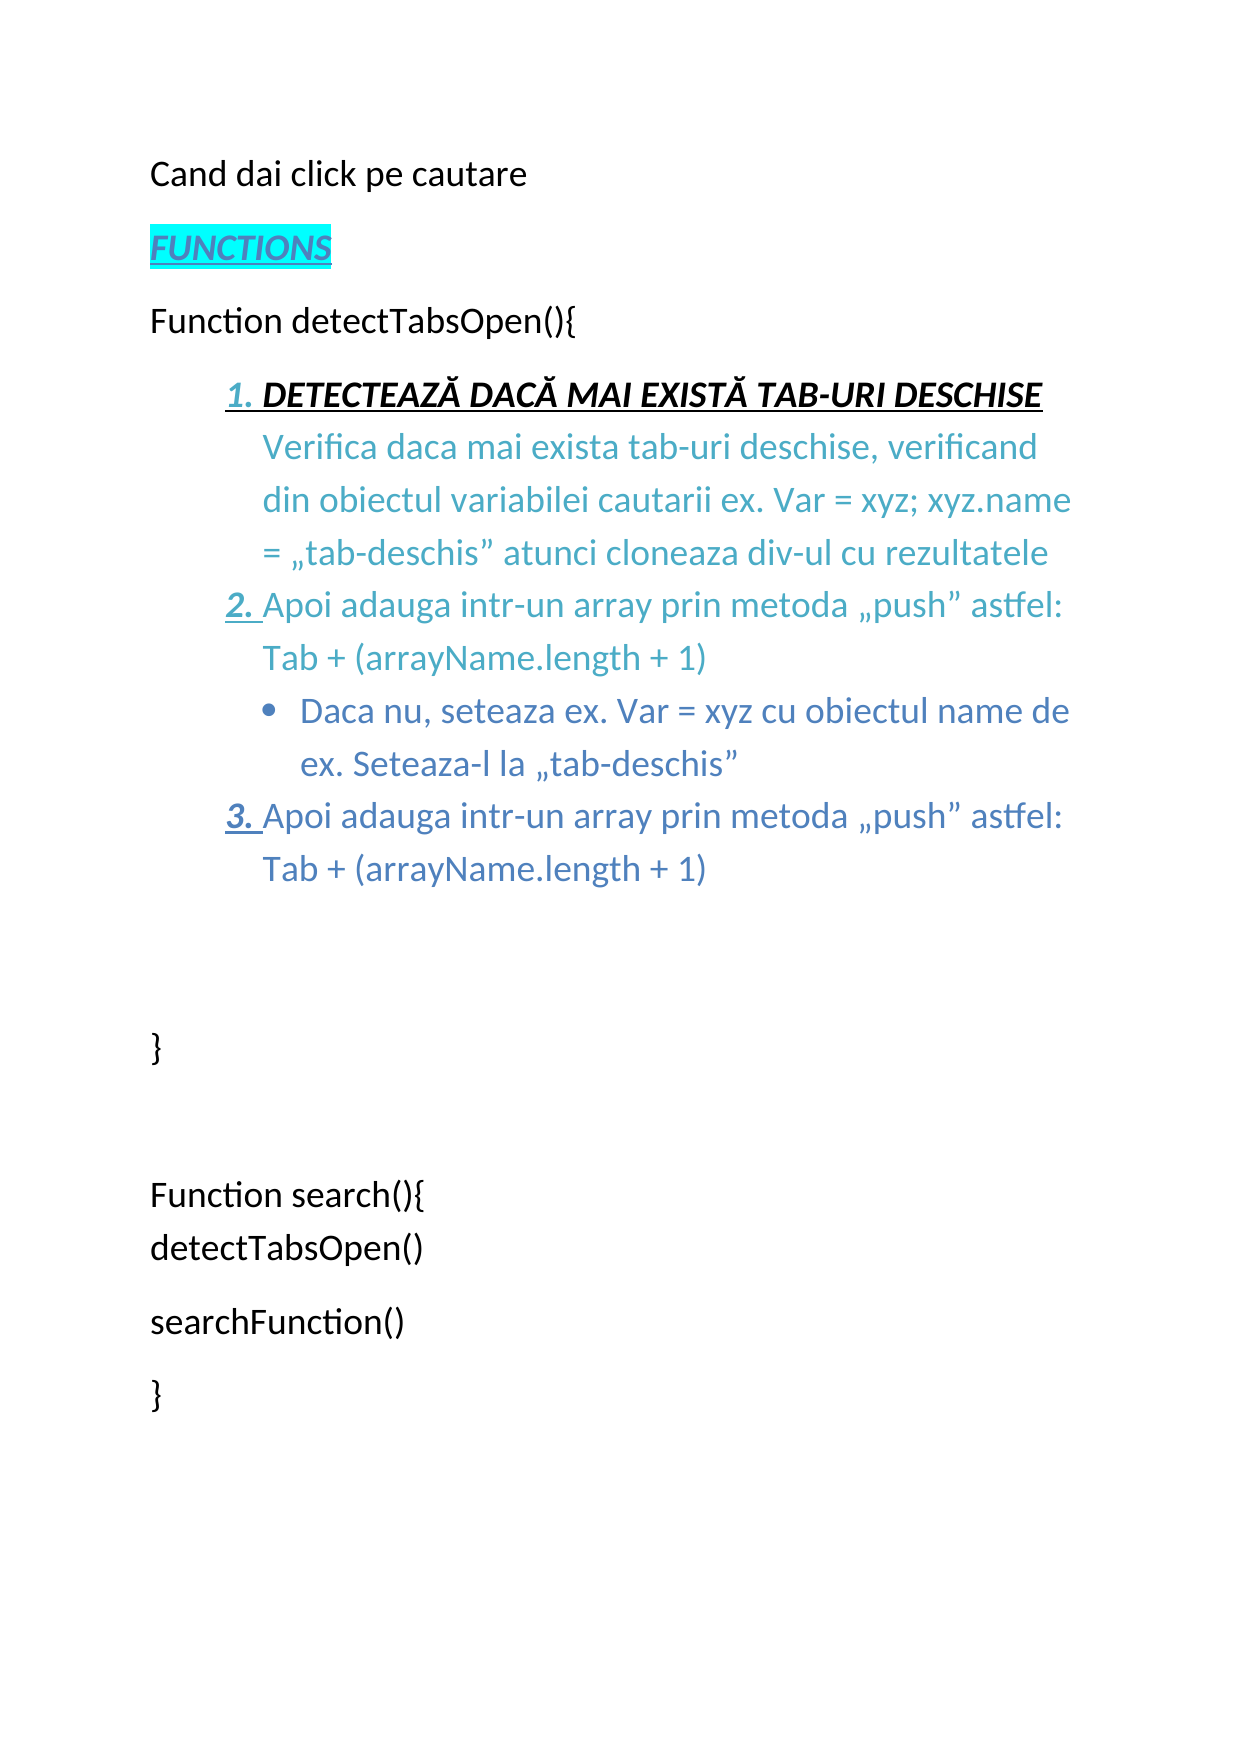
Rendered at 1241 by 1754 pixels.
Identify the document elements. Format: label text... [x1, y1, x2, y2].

list Tab + (arrayName.length + 1) [262, 634, 1090, 680]
text Cand dai click pe cautare [150, 150, 1090, 196]
list Tab + (arrayName.length + 1) [262, 845, 1090, 891]
list Daca nu, seteaza ex. Var = xyz cu obiectul name de ex. Seteaza-l la „tab-deschis” [262, 687, 1090, 785]
list DETECTEAZĂ DACĂ MAI EXISTĂ TAB-URI DESCHISE Verifica daca mai exista tab-uri deschise, verificand din obiectul variabilei cautarii ex. Var = xyz; xyz.name = „tab-deschis” atunci cloneaza div-ul cu rezultatele [225, 371, 1090, 574]
text searchFunction() [150, 1298, 1090, 1343]
text } [150, 1371, 1090, 1417]
text Function search(){ detectTabsOpen() [150, 1171, 1090, 1270]
text FUNCTIONS [150, 223, 1090, 269]
list Apoi adauga intr-un array prin metoda „push” astfel: [225, 792, 1090, 838]
list Apoi adauga intr-un array prin metoda „push” astfel: [225, 581, 1090, 627]
text Function detectTabsOpen(){ [150, 297, 1090, 343]
text } [150, 1024, 1090, 1070]
